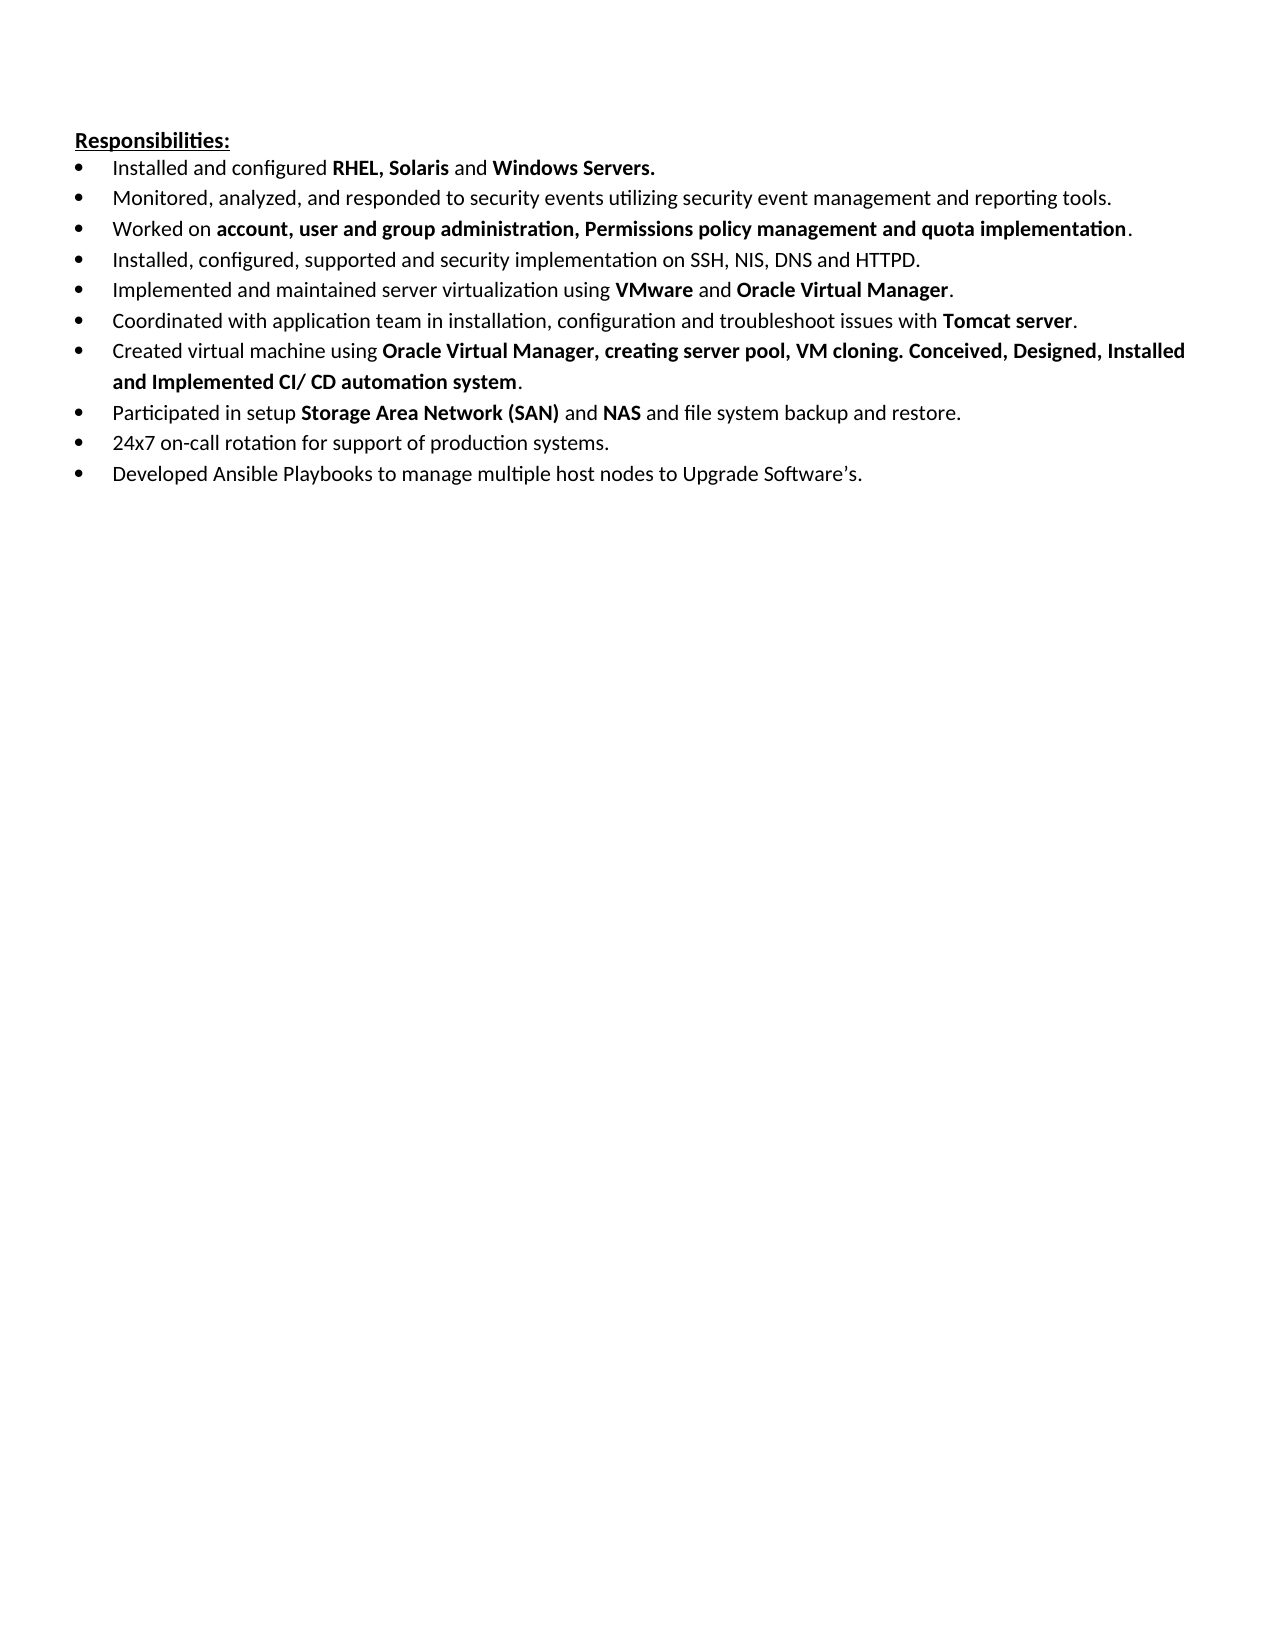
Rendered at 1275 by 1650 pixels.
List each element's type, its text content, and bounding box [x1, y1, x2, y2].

list Installed and configured RHEL, Solaris and Windows Servers. [75, 154, 1200, 181]
list Implemented and maintained server virtualization using VMware and Oracle Virtual Manager. [75, 276, 1200, 303]
list Developed Ansible Playbooks to manage multiple host nodes to Upgrade Software’s. [75, 460, 1200, 487]
list Coordinated with application team in installation, configuration and troubleshoot issues with Tomcat server. [75, 307, 1200, 334]
list 24x7 on-call rotation for support of production systems. [75, 429, 1200, 456]
list Installed, configured, supported and security implementation on SSH, NIS, DNS and HTTPD. [75, 246, 1200, 272]
list Monitored, analyzed, and responded to security events utilizing security event management and reporting tools. [75, 184, 1200, 211]
list Worked on account, user and group administration, Permissions policy management and quota implementation. [75, 215, 1200, 242]
list Participated in setup Storage Area Network (SAN) and NAS and file system backup and restore. [75, 399, 1200, 426]
text Responsibilities: [75, 126, 1200, 154]
list Created virtual machine using Oracle Virtual Manager, creating server pool, VM cloning. Conceived, Designed, Installed and Implemented CI/ CD automation system. [75, 338, 1200, 395]
